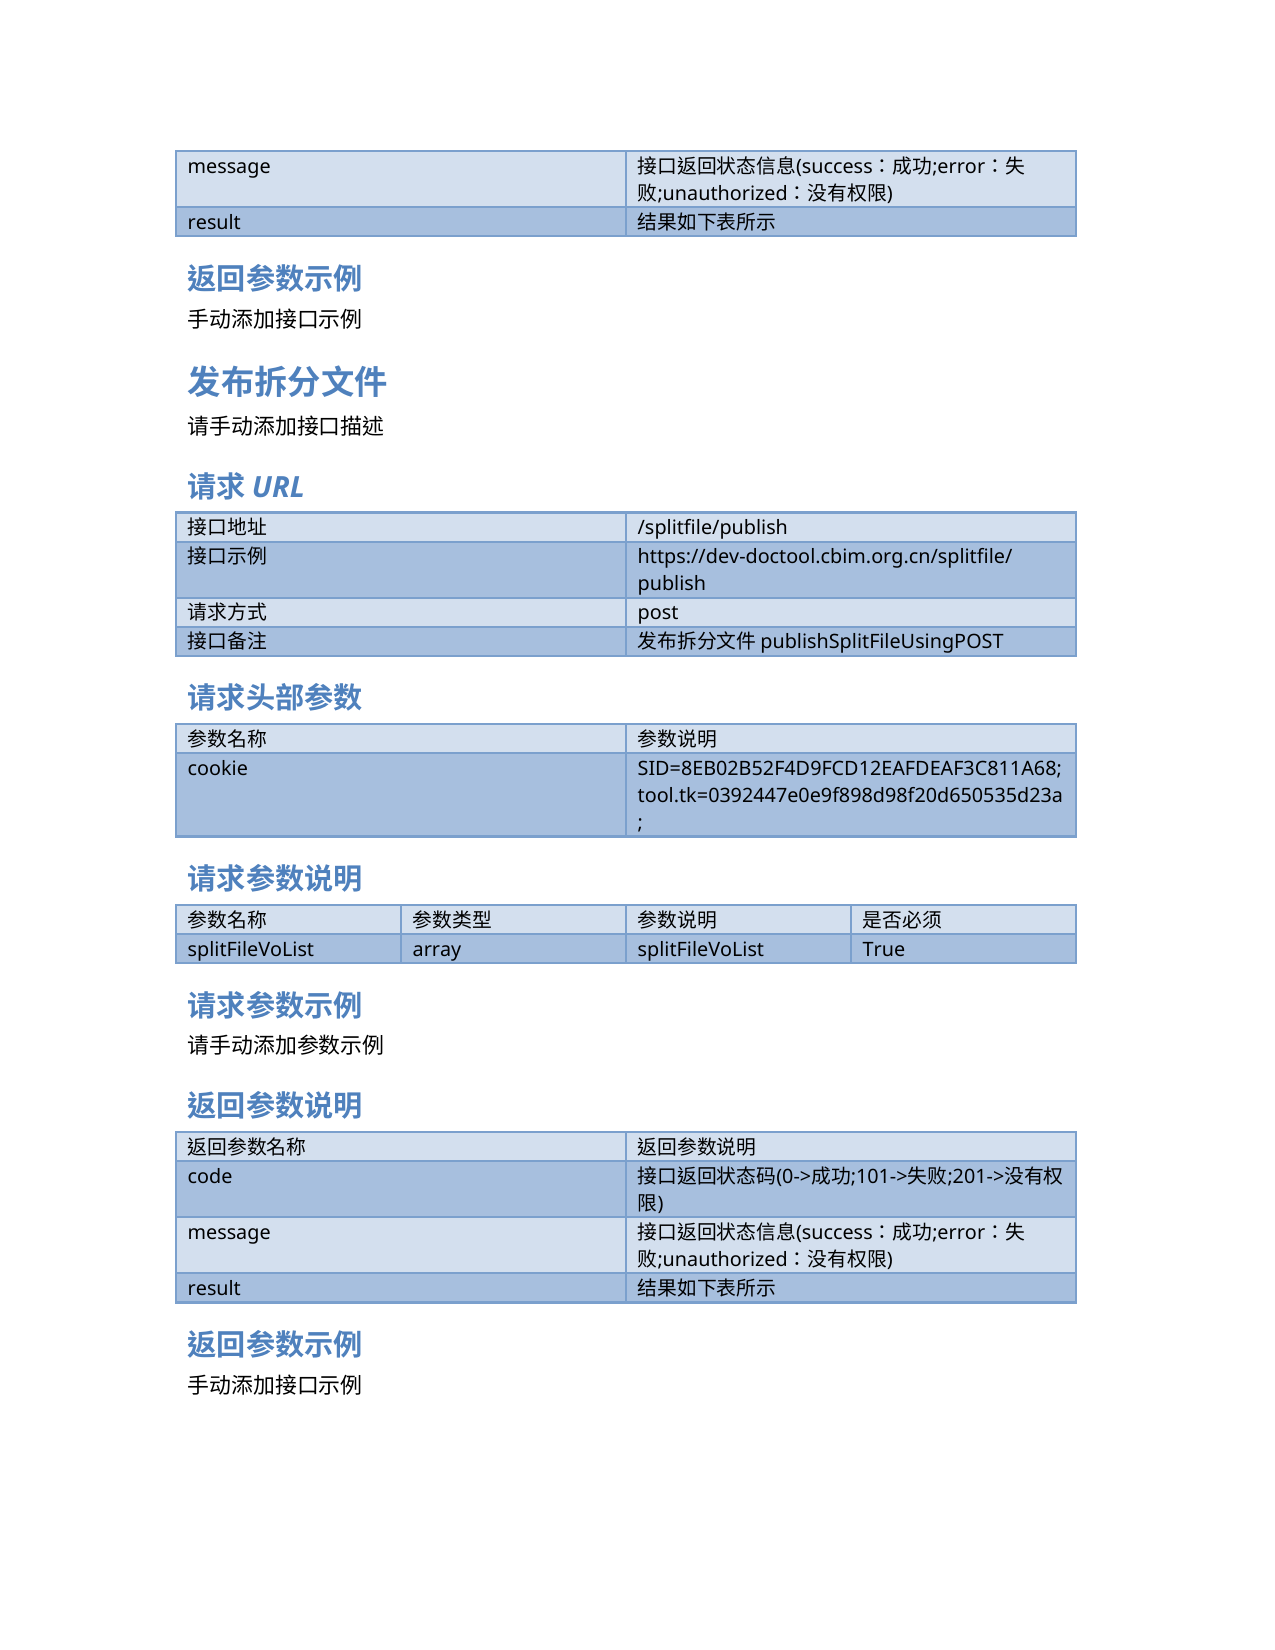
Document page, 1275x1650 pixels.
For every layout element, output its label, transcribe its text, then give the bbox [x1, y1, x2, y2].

table_header 接口地址 [177, 514, 625, 541]
table_cell cookie [177, 754, 625, 835]
table_cell splitFileVoList [177, 935, 400, 962]
subtitle 返回参数示例 [187, 258, 1087, 298]
table_header 参数说明 [627, 906, 850, 933]
text 请手动添加接口描述 [187, 411, 1087, 441]
table_header 是否必须 [852, 906, 1075, 933]
table_header 参数说明 [627, 725, 1075, 752]
table_header /splitfile/publish [627, 514, 1075, 541]
table_cell 发布拆分文件publishSplitFileUsingPOST [627, 628, 1075, 655]
table_cell 结果如下表所示 [627, 208, 1075, 235]
subtitle 请求头部参数 [187, 678, 1087, 717]
table_cell result [177, 1274, 625, 1301]
text 手动添加接口示例 [187, 1370, 1087, 1400]
table_header 参数名称 [177, 906, 400, 933]
table_header 参数类型 [402, 906, 625, 933]
subtitle 返回参数说明 [187, 1086, 1087, 1125]
table_cell True [852, 935, 1075, 962]
subtitle 请求参数说明 [187, 858, 1087, 898]
table_cell 接口示例 [177, 543, 625, 597]
table_header 返回参数名称 [177, 1133, 625, 1160]
table_cell result [177, 208, 625, 235]
table_cell 接口备注 [177, 628, 625, 655]
table_cell SID=8EB02B52F4D9FCD12EAFDEAF3C811A68; tool.tk=0392447e0e9f898d98f20d650535d23a; [627, 754, 1075, 835]
table_cell 结果如下表所示 [627, 1274, 1075, 1301]
table_cell code [177, 1162, 625, 1216]
table_cell 接口返回状态码(0->成功;101->失败;201->没有权限) [627, 1162, 1075, 1216]
subtitle 发布拆分文件 [187, 359, 1087, 404]
text 手动添加接口示例 [187, 304, 1087, 333]
table_cell message [177, 1218, 625, 1272]
table_cell message [177, 152, 625, 206]
table_cell 请求方式 [177, 599, 625, 626]
table_header 返回参数说明 [627, 1133, 1075, 1160]
table_cell 接口返回状态信息(success：成功;error：失败;unauthorized：没有权限) [627, 1218, 1075, 1272]
subtitle 请求URL [187, 466, 1087, 506]
table_header 参数名称 [177, 725, 625, 752]
subtitle 返回参数示例 [187, 1324, 1087, 1364]
table_cell array [402, 935, 625, 962]
subtitle 请求参数示例 [187, 985, 1087, 1024]
table_cell 接口返回状态信息(success：成功;error：失败;unauthorized：没有权限) [627, 152, 1075, 206]
table_cell post [627, 599, 1075, 626]
table_cell https://dev-doctool.cbim.org.cn/splitfile/publish [627, 543, 1075, 597]
table_cell splitFileVoList [627, 935, 850, 962]
text 请手动添加参数示例 [187, 1031, 1087, 1060]
